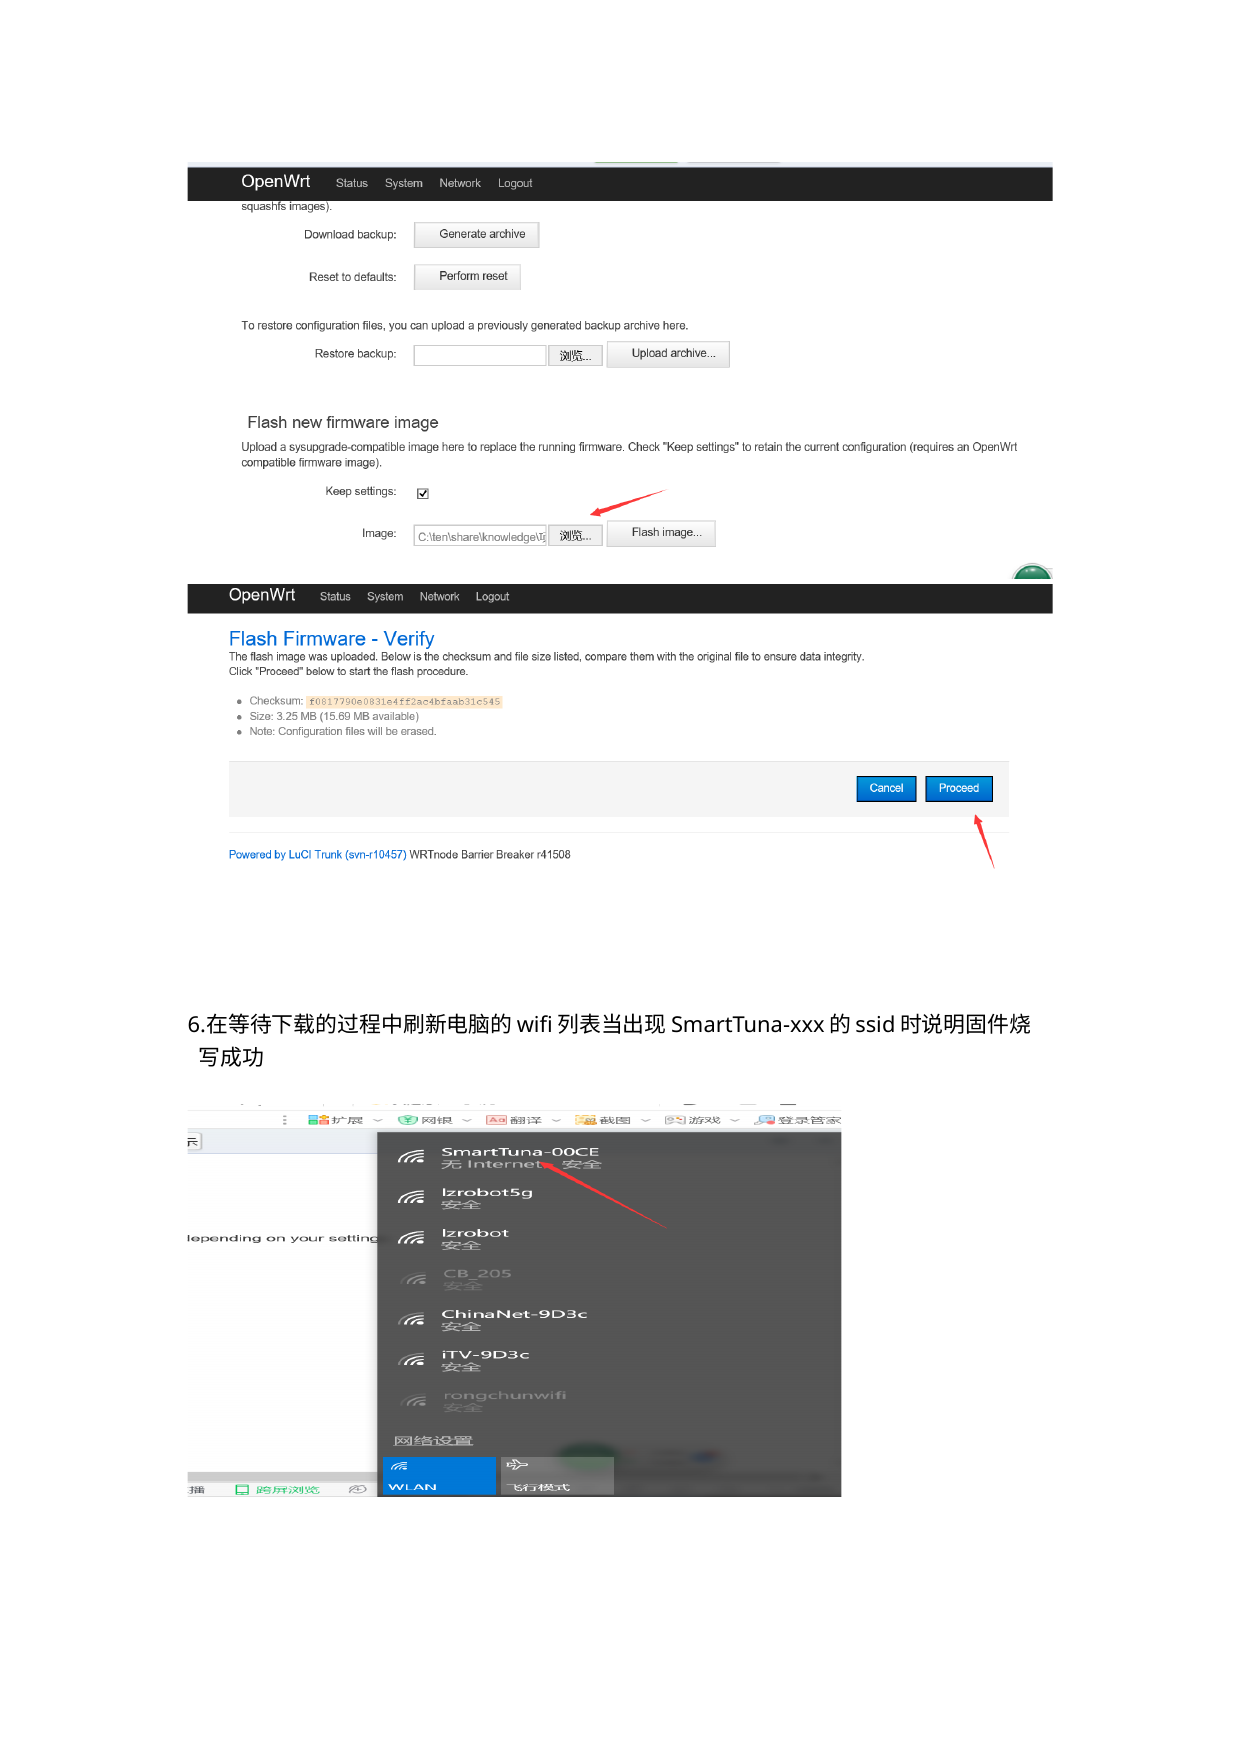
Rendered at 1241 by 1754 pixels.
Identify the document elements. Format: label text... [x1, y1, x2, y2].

picture [187, 162, 1053, 579]
picture [187, 1104, 842, 1497]
text 6.在等待下载的过程中刷新电脑的wifi列表当出现SmartTuna-xxx的ssid时说明固件烧写成功 [187, 1007, 1053, 1072]
picture [187, 584, 1053, 943]
